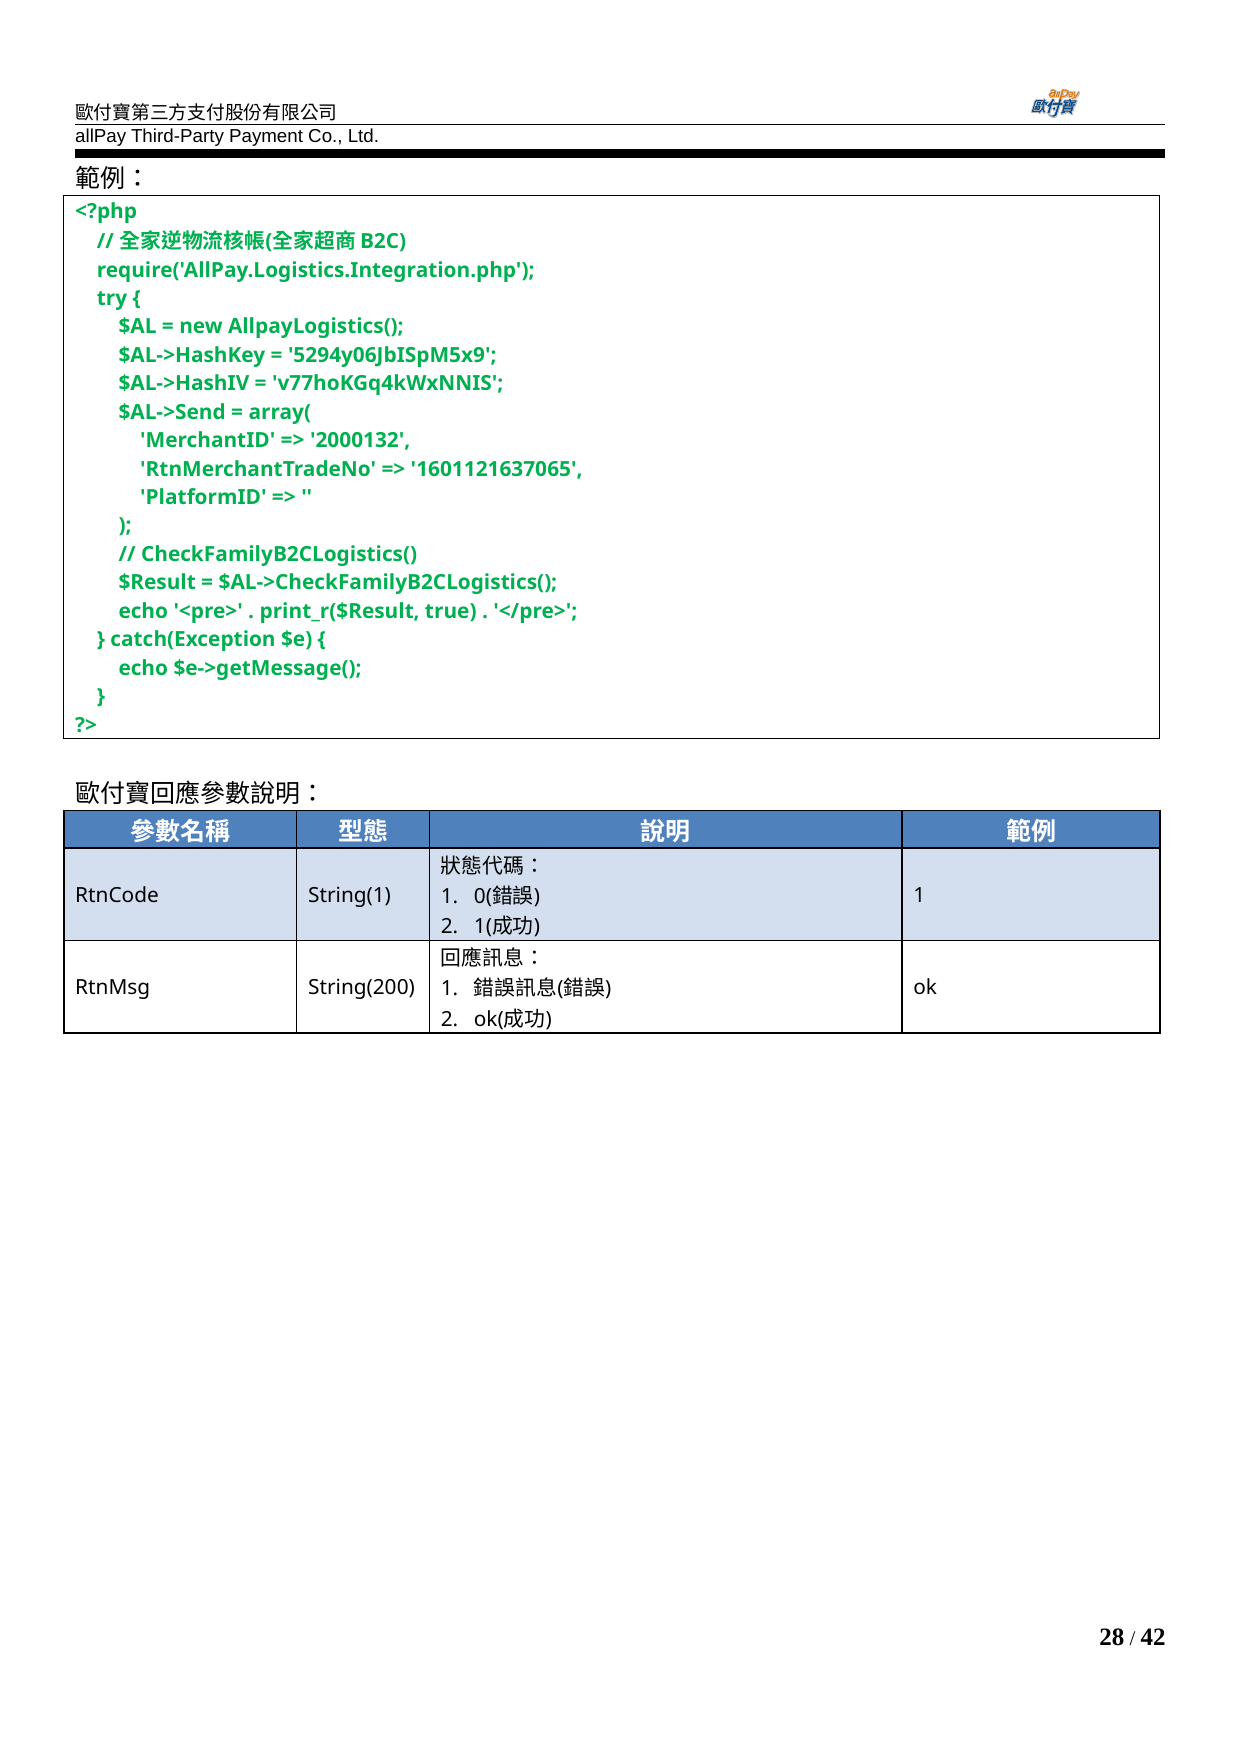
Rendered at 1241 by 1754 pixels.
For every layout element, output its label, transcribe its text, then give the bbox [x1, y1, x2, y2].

table_cell String(200) [297, 941, 429, 1032]
table_cell RtnCode [65, 849, 296, 940]
table_header 參數名稱 [65, 811, 296, 847]
table_header <?php // 全家逆物流核帳(全家超商B2C) require('AllPay.Logistics.Integration.php'); try { $AL = new AllpayLogistics(); $AL->HashKey = '5294y06JbISpM5x9'; $AL->HashIV = 'v77hoKGq4kWxNNIS'; $AL->Send = array( 'MerchantID' => '2000132', 'RtnMerchantTradeNo' => '1601121637065', 'PlatformID' => '' ); // CheckFamilyB2CLogistics() $Result = $AL->CheckFamilyB2CLogistics(); echo '<pre>' . print_r($Result, true) . '</pre>'; } catch(Exception $e) { echo $e->getMessage(); } ?> [64, 196, 1159, 738]
table_cell RtnMsg [65, 941, 296, 1032]
table_cell 回應訊息： 錯誤訊息(錯誤) ok(成功) [430, 941, 901, 1032]
text 範例： [75, 159, 1165, 195]
picture [1030, 88, 1081, 119]
text 歐付寶回應參數說明： [75, 773, 1165, 809]
table_cell 狀態代碼： 0(錯誤) 1(成功) [430, 849, 901, 940]
table_header 範例 [903, 811, 1159, 847]
table_cell 1 [903, 849, 1159, 940]
table_cell String(1) [297, 849, 429, 940]
table_header 說明 [430, 811, 901, 847]
table_cell ok [903, 941, 1159, 1032]
table_header 型態 [297, 811, 429, 847]
